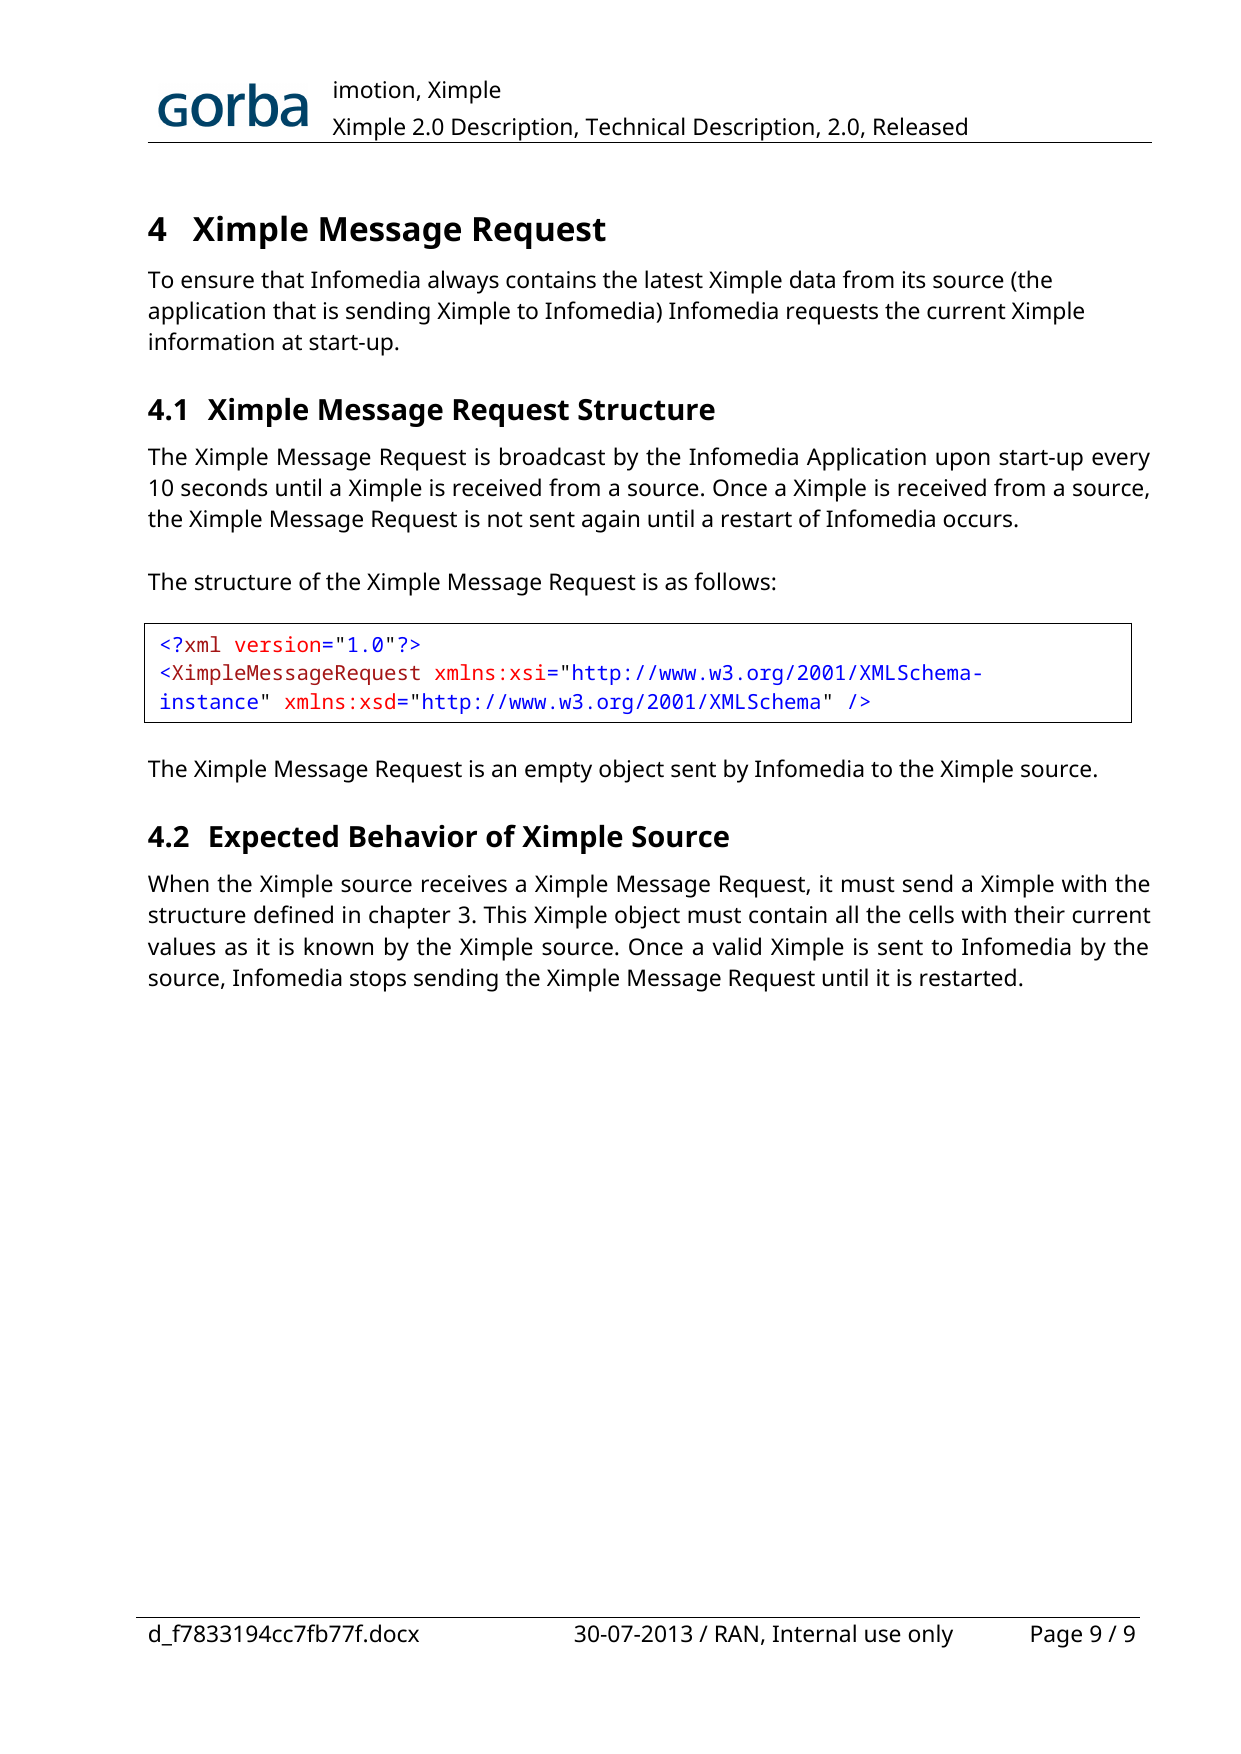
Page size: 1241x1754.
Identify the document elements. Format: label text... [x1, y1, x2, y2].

text The Ximple Message Request is broadcast by the Infomedia Application upon start-up every 10 seconds until a Ximple is received from a source. Once a Ximple is received from a source, the Ximple Message Request is not sent again until a restart of Infomedia occurs. [148, 441, 1152, 535]
subtitle Ximple Message Request [148, 206, 1152, 251]
subtitle Ximple Message Request Structure [148, 389, 1152, 428]
text The Ximple Message Request is an empty object sent by Infomedia to the Ximple source. [148, 753, 1152, 785]
text The structure of the Ximple Message Request is as follows: [148, 566, 1152, 597]
subtitle Expected Behavior of Ximple Source [148, 816, 1152, 856]
text To ensure that Infomedia always contains the latest Ximple data from its source (the application that is sending Ximple to Infomedia) Infomedia requests the current Ximple information at start-up. [148, 264, 1152, 357]
picture [158, 83, 308, 127]
text When the Ximple source receives a Ximple Message Request, it must send a Ximple with the structure defined in chapter 3. This Ximple object must contain all the cells with their current values as it is known by the Ximple source. Once a valid Ximple is sent to Infomedia by the source, Infomedia stops sending the Ximple Message Request until it is restarted. [148, 868, 1152, 993]
